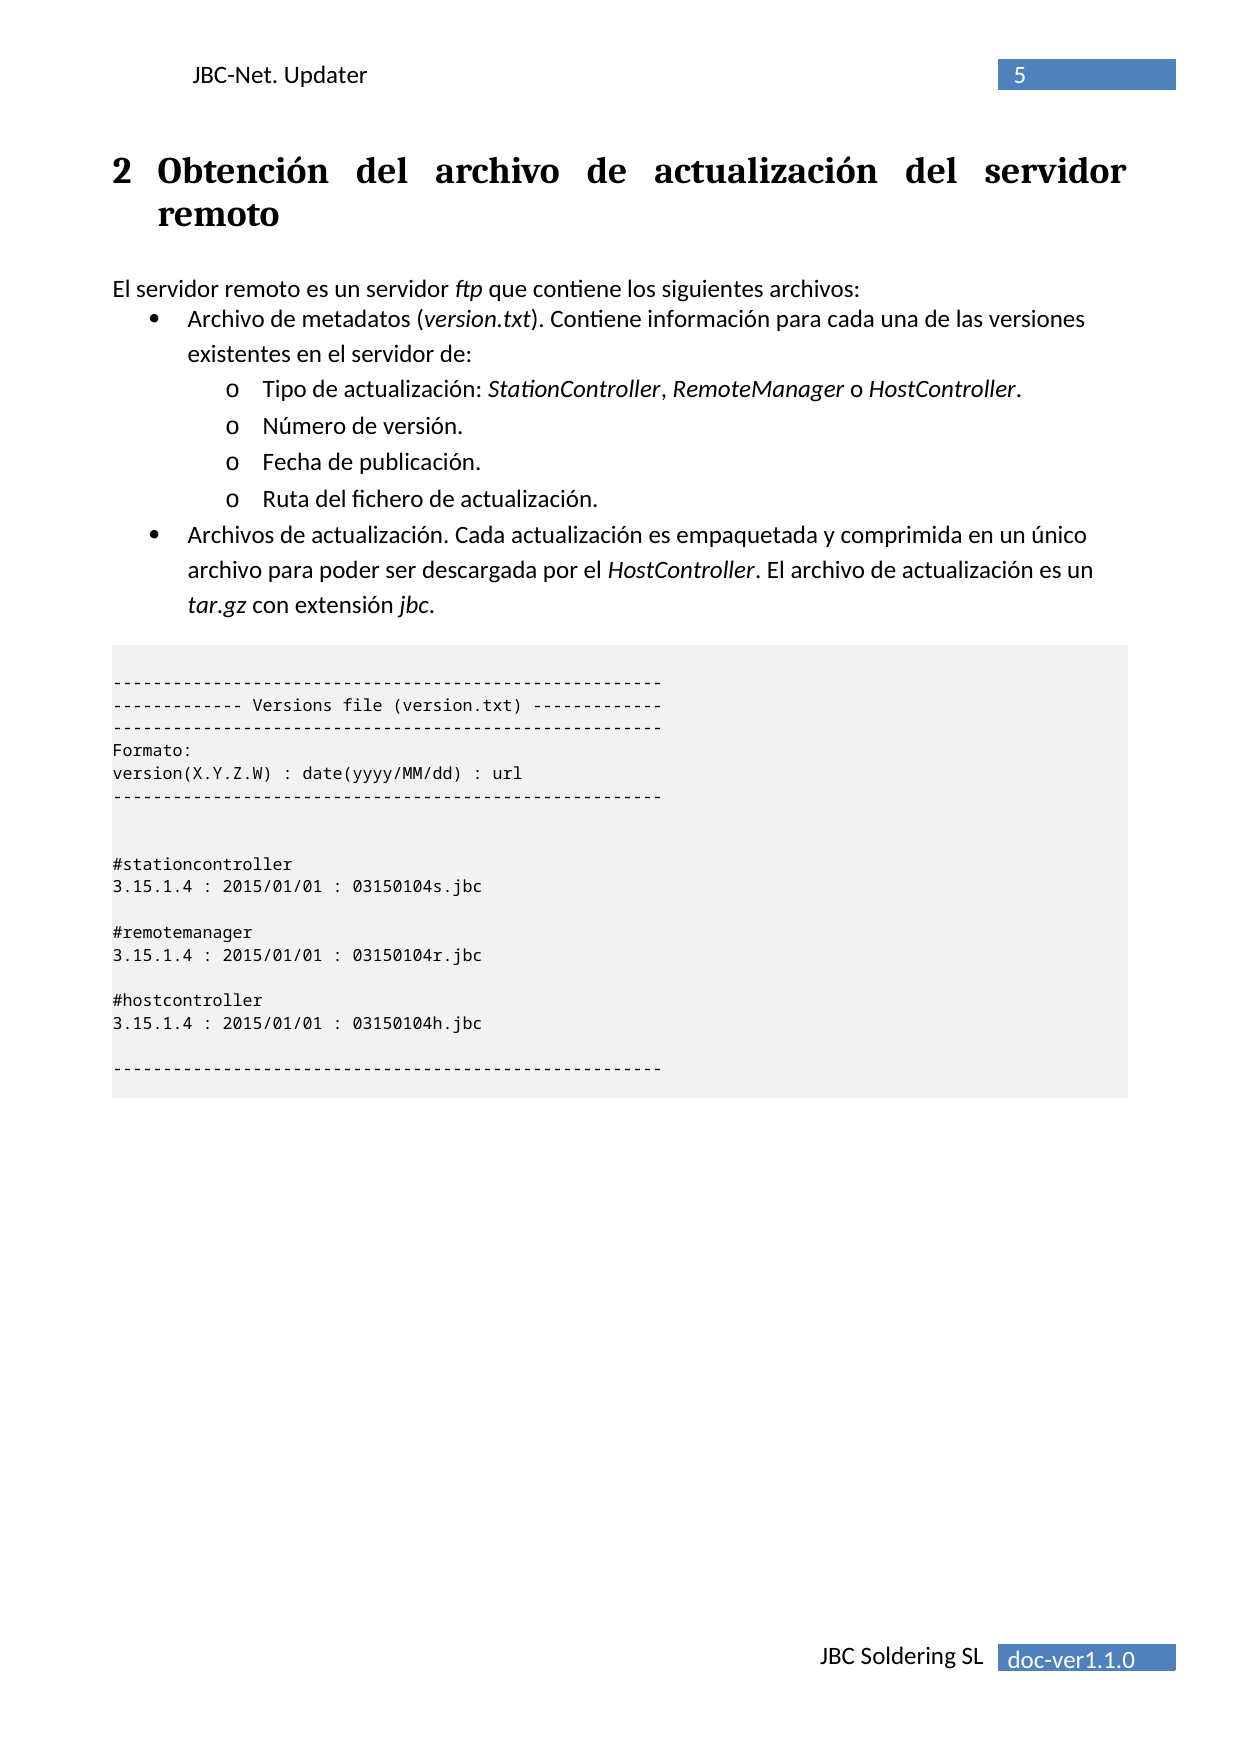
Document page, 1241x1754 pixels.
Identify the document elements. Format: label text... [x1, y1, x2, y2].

text Formato: [112, 739, 1128, 762]
list Archivos de actualización. Cada actualización es empaquetada y comprimida en un único archivo para poder ser descargada por el HostController. El archivo de actualización es un tar.gz con extensión jbc. [150, 519, 1128, 620]
subtitle Obtención del archivo de actualización del servidor remoto [112, 150, 1128, 236]
text #hostcontroller [112, 989, 1128, 1011]
text #remotemanager [112, 921, 1128, 943]
text 3.15.1.4 : 2015/01/01 : 03150104r.jbc [112, 943, 1128, 966]
text ------------- Versions file (version.txt) ------------- [112, 693, 1128, 716]
text ------------------------------------------------------- [112, 1057, 1128, 1079]
text 3.15.1.4 : 2015/01/01 : 03150104h.jbc [112, 1011, 1128, 1034]
list Ruta del fichero de actualización. [225, 483, 1128, 515]
text ------------------------------------------------------- [112, 671, 1128, 693]
text ------------------------------------------------------- [112, 716, 1128, 739]
text ------------------------------------------------------- [112, 784, 1128, 807]
text version(X.Y.Z.W) : date(yyyy/MM/dd) : url [112, 762, 1128, 784]
text #stationcontroller [112, 852, 1128, 875]
list Archivo de metadatos (version.txt). Contiene información para cada una de las versiones existentes en el servidor de: [150, 303, 1128, 369]
list Fecha de publicación. [225, 446, 1128, 478]
list Número de versión. [225, 410, 1128, 442]
text El servidor remoto es un servidor ftp que contiene los siguientes archivos: [112, 273, 1128, 303]
list Tipo de actualización: StationController, RemoteManager o HostController. [225, 373, 1128, 405]
text 3.15.1.4 : 2015/01/01 : 03150104s.jbc [112, 875, 1128, 898]
